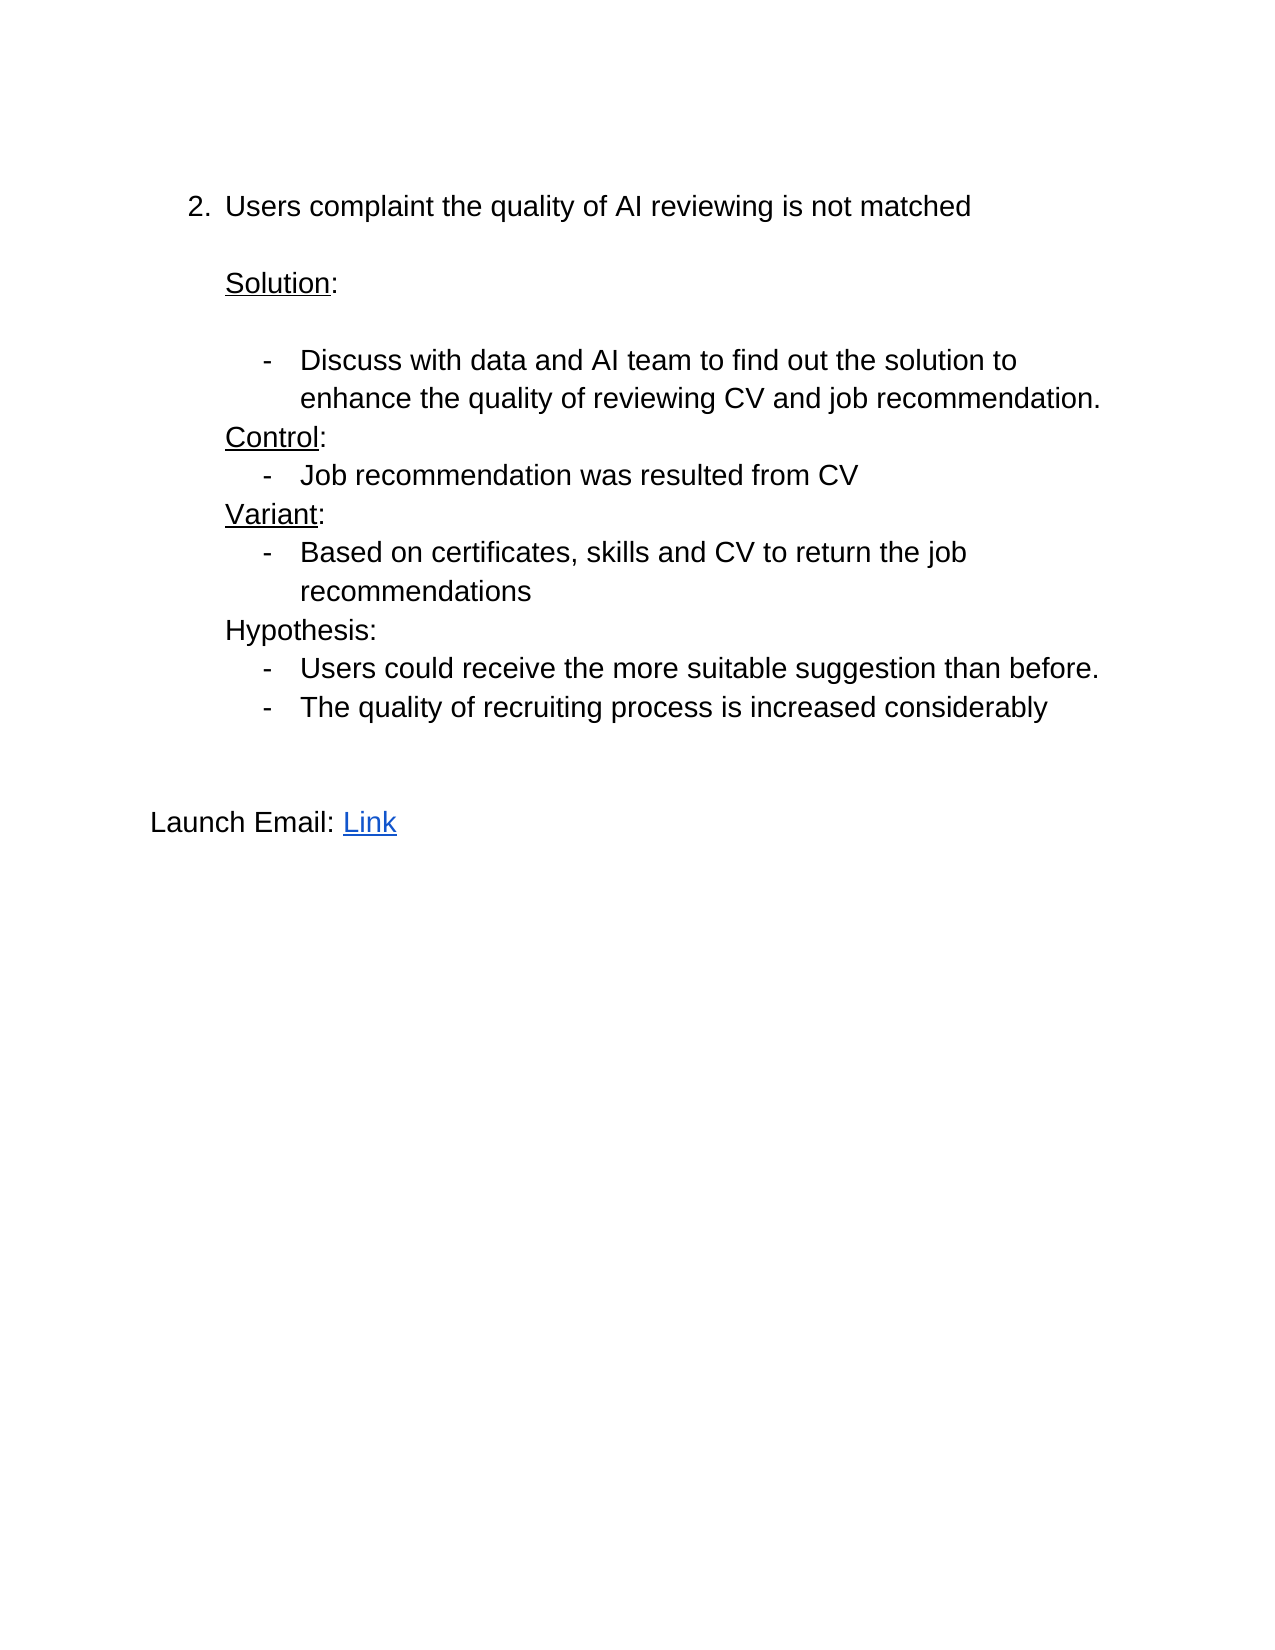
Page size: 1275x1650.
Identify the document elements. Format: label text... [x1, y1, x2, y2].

list Users complaint the quality of AI reviewing is not matched [187, 188, 1125, 222]
text Control: [150, 420, 1125, 453]
list Based on certificates, skills and CV to return the job recommendations [262, 535, 1125, 607]
list Job recommendation was resulted from CV [262, 458, 1125, 492]
list Discuss with data and AI team to find out the solution to enhance the quality of reviewing CV and job recommendation. [262, 343, 1125, 415]
text Launch Email: Link [150, 805, 1125, 839]
text Hypothesis: [150, 612, 1125, 646]
list Users could receive the more suitable suggestion than before. [262, 651, 1125, 684]
text Variant: [150, 497, 1125, 530]
list The quality of recruiting process is increased considerably [262, 689, 1125, 723]
text Solution: [225, 266, 1125, 299]
